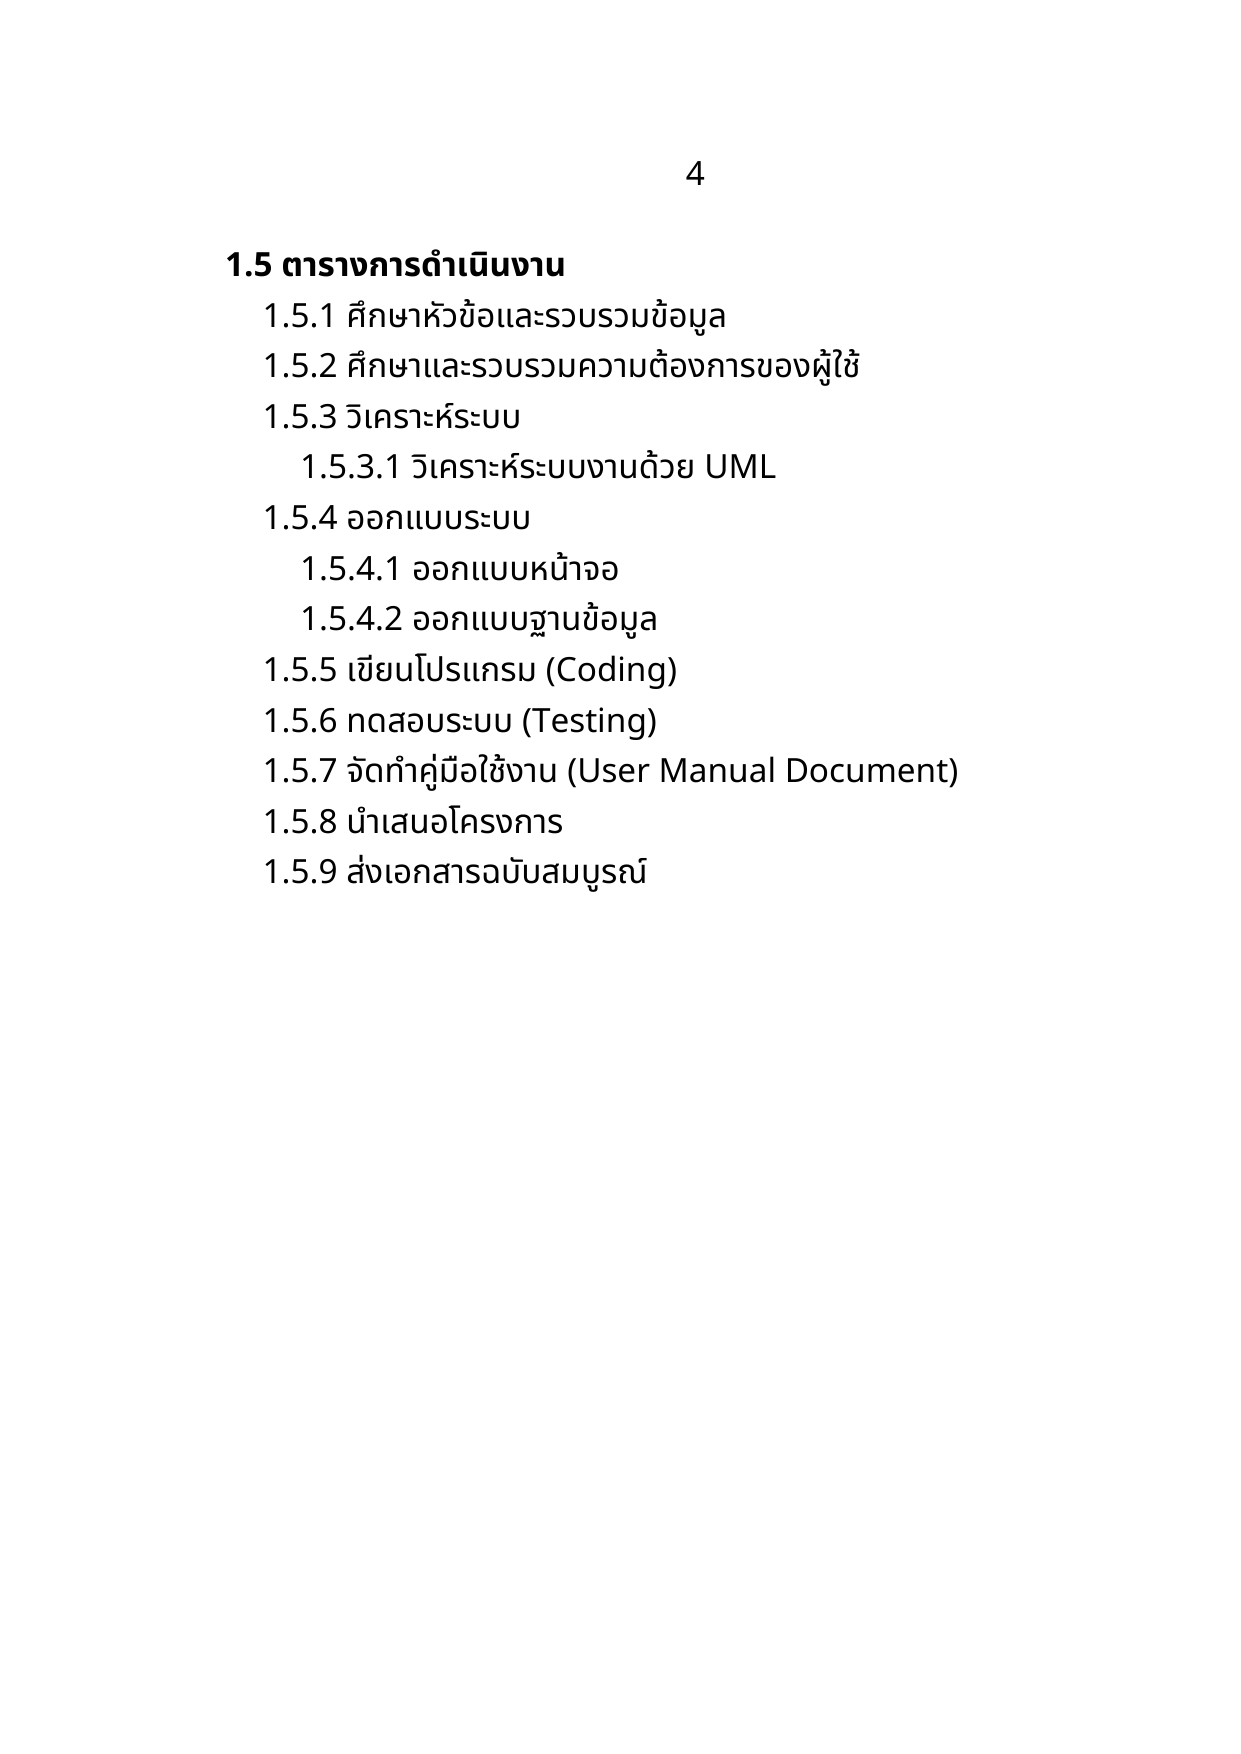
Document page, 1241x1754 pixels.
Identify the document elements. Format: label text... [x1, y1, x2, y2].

text 1.5.7 จัดทำคู่มือใช้งาน (User Manual Document) [225, 747, 1090, 798]
text 1.5.4.1 ออกแบบหน้าจอ [225, 544, 1090, 595]
text 1.5.6 ทดสอบระบบ (Testing) [225, 696, 1090, 747]
text 1.5.2 ศึกษาและรวบรวมความต้องการของผู้ใช้ [225, 342, 1090, 393]
text 1.5.3.1 วิเคราะห์ระบบงานด้วย UML [225, 443, 1090, 494]
text 1.5.1 ศึกษาหัวข้อและรวบรวมข้อมูล [225, 291, 1090, 342]
text 1.5.4 ออกแบบระบบ [225, 494, 1090, 544]
text 1.5 ตารางการดำเนินงาน [225, 241, 1090, 291]
text 1.5.8 นำเสนอโครงการ [225, 798, 1090, 848]
text 1.5.5 เขียนโปรแกรม (Coding) [225, 646, 1090, 696]
text 1.5.4.2 ออกแบบฐานข้อมูล [300, 595, 1090, 646]
text 1.5.9 ส่งเอกสารฉบับสมบูรณ์ [225, 848, 1090, 899]
text 1.5.3 วิเคราะห์ระบบ [225, 393, 1090, 443]
